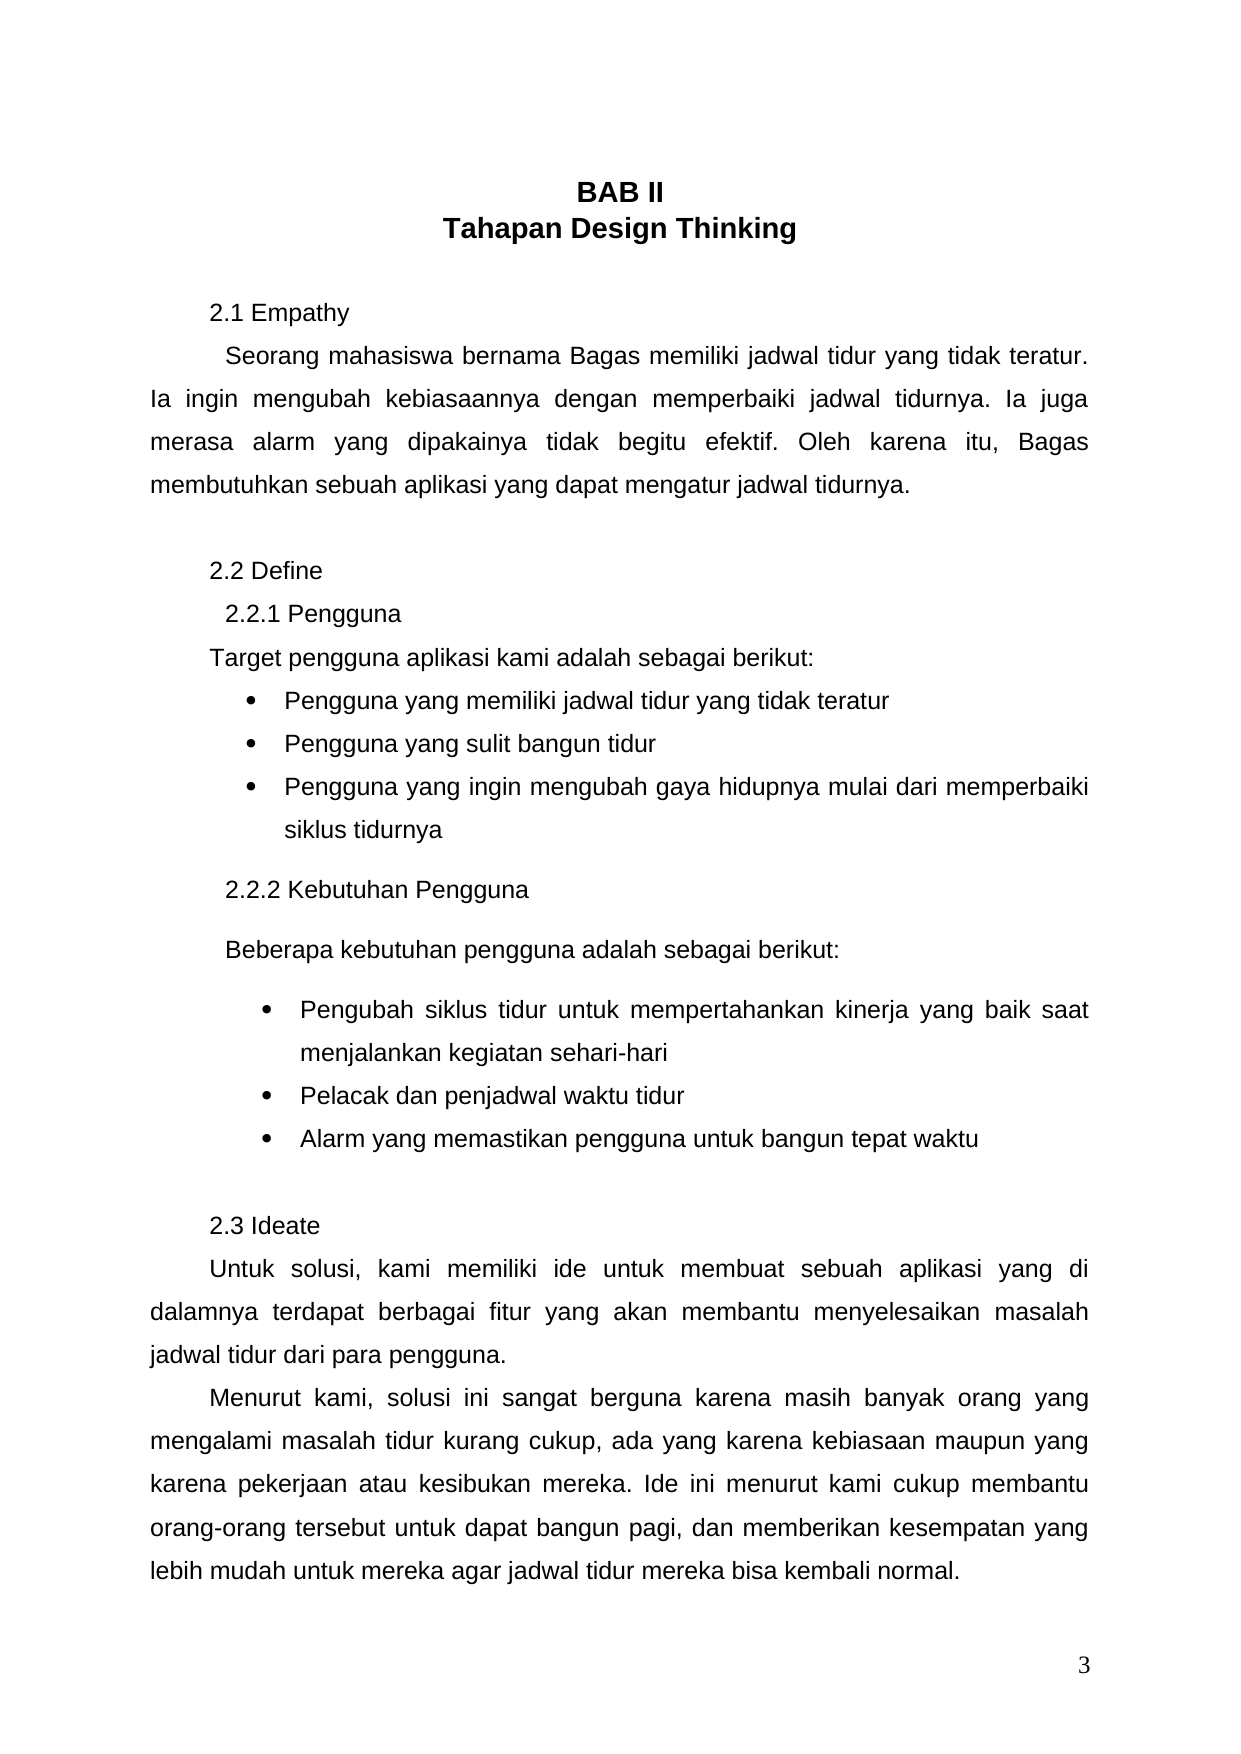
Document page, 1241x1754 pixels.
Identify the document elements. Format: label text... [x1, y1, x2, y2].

list 2.1 Empathy [150, 298, 1090, 326]
list 2.2.1 Pengguna [150, 599, 1090, 628]
list Untuk solusi, kami memiliki ide untuk membuat sebuah aplikasi yang di dalamnya terdapat berbagai fitur yang akan membantu menyelesaikan masalah jadwal tidur dari para pengguna. [150, 1254, 1090, 1369]
list Pengguna yang ingin mengubah gaya hidupnya mulai dari memperbaiki siklus tidurnya [247, 772, 1090, 844]
text Beberapa kebutuhan pengguna adalah sebagai berikut: [225, 935, 1090, 964]
list Target pengguna aplikasi kami adalah sebagai berikut: [150, 643, 1090, 671]
subtitle BAB II Tahapan Design Thinking [150, 175, 1090, 245]
list Seorang mahasiswa bernama Bagas memiliki jadwal tidur yang tidak teratur. Ia ingin mengubah kebiasaannya dengan memperbaiki jadwal tidurnya. Ia juga merasa alarm yang dipakainya tidak begitu efektif. Oleh karena itu, Bagas membutuhkan sebuah aplikasi yang dapat mengatur jadwal tidurnya. [150, 341, 1090, 499]
list Alarm yang memastikan pengguna untuk bangun tepat waktu [262, 1124, 1090, 1153]
text 2.2.2 Kebutuhan Pengguna [225, 875, 1090, 904]
list Menurut kami, solusi ini sangat berguna karena masih banyak orang yang mengalami masalah tidur kurang cukup, ada yang karena kebiasaan maupun yang karena pekerjaan atau kesibukan mereka. Ide ini menurut kami cukup membantu orang-orang tersebut untuk dapat bangun pagi, dan memberikan kesempatan yang lebih mudah untuk mereka agar jadwal tidur mereka bisa kembali normal. [150, 1383, 1090, 1584]
list 2.2 Define [150, 556, 1090, 585]
list Pengubah siklus tidur untuk mempertahankan kinerja yang baik saat menjalankan kegiatan sehari-hari [262, 995, 1090, 1067]
list 2.3 Ideate [150, 1211, 1090, 1239]
list Pelacak dan penjadwal waktu tidur [262, 1081, 1090, 1110]
list Pengguna yang sulit bangun tidur [247, 729, 1090, 758]
list Pengguna yang memiliki jadwal tidur yang tidak teratur [247, 686, 1090, 714]
